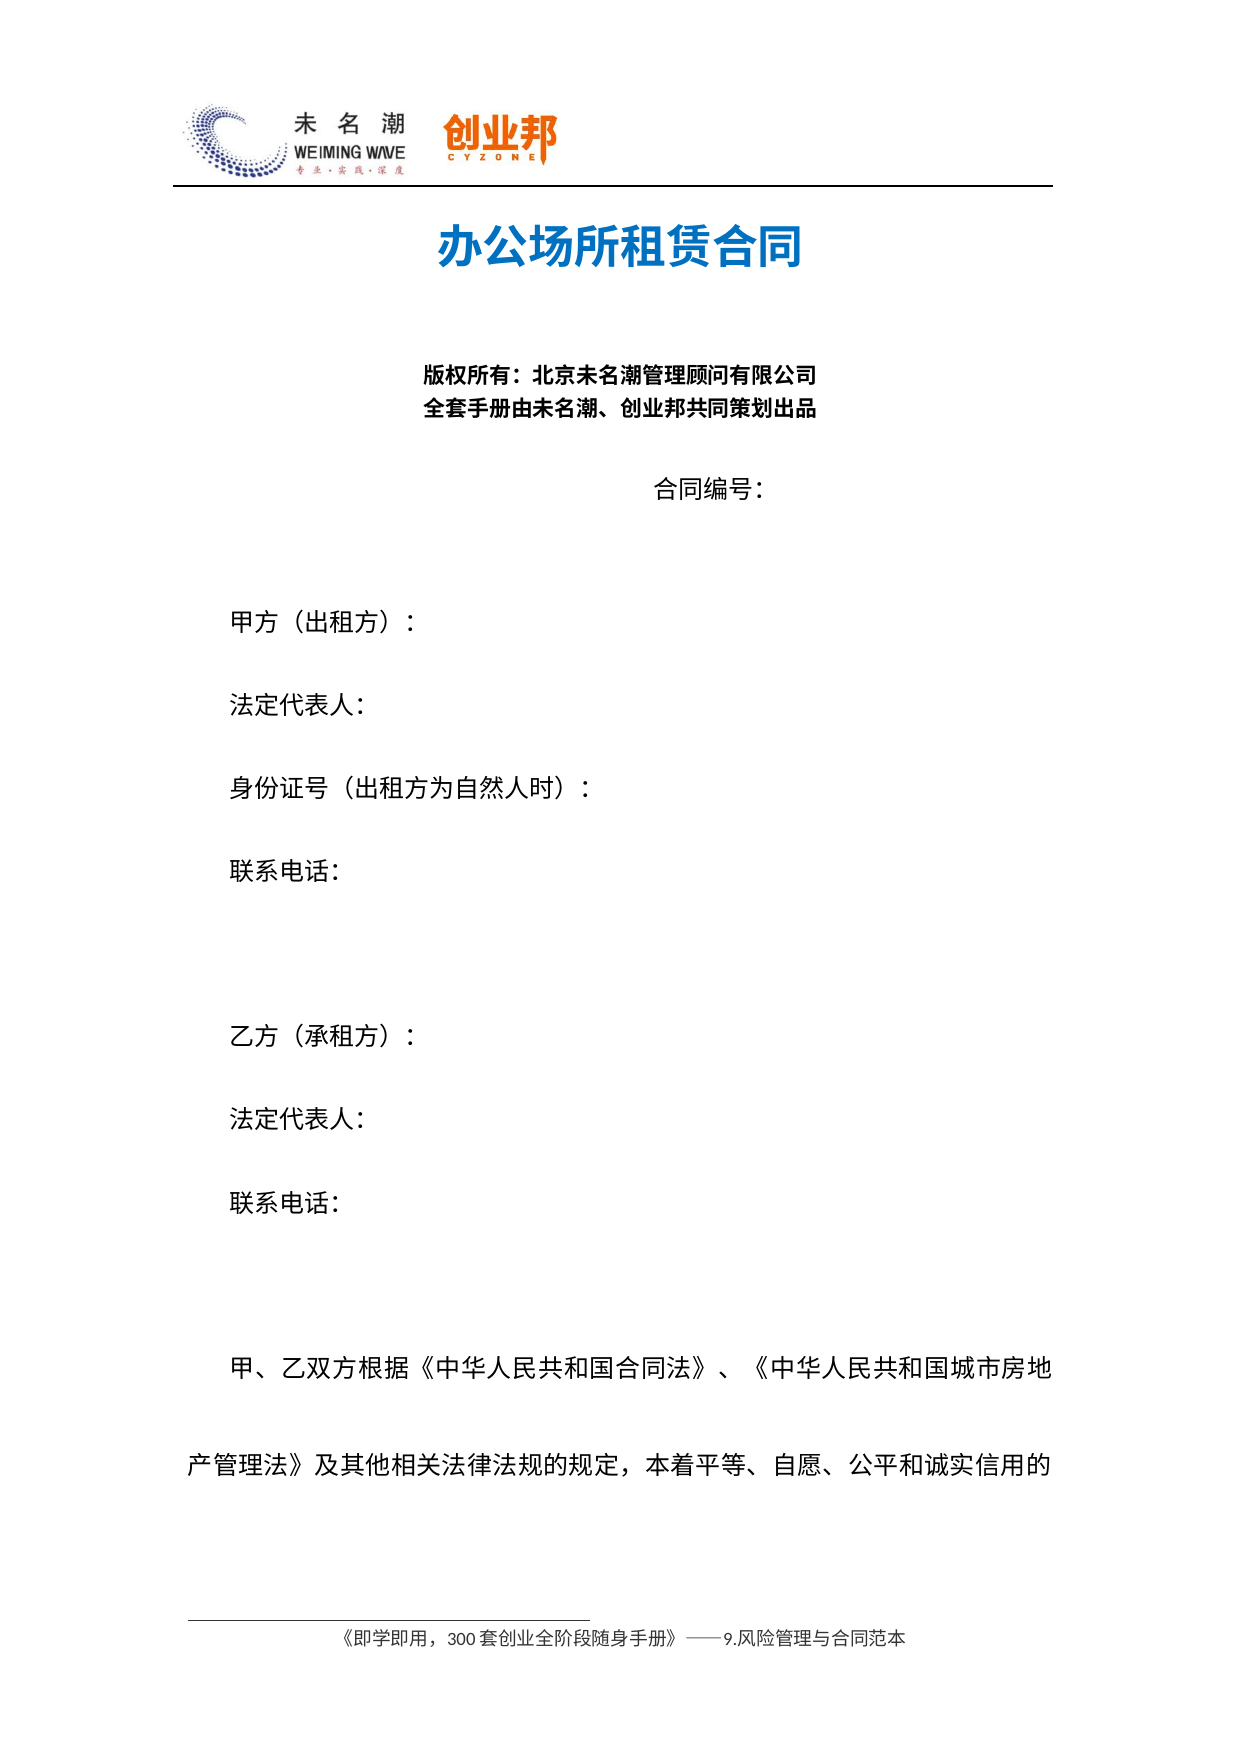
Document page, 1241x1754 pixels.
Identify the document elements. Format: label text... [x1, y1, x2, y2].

text 合同编号： [187, 455, 936, 520]
text 版权所有：北京未名潮管理顾问有限公司 [187, 358, 1053, 390]
text 甲、乙双方根据《中华人民共和国合同法》、《中华人民共和国城市房地产管理法》及其他相关法律法规的规定，本着平等、自愿、公平和诚实信用的原则，就乙方向甲方租用其房屋事宜达成一致，订立本合同，以兹共同遵守。 [187, 1334, 1053, 1496]
text 法定代表人： [187, 671, 1053, 736]
text 甲方（出租方）： [187, 588, 1053, 653]
text 法定代表人： [187, 1086, 1053, 1151]
text 身份证号（出租方为自然人时）： [187, 754, 1053, 819]
text 办公场所租赁合同 [187, 195, 1053, 292]
text 乙方（承租方）： [187, 1002, 1053, 1067]
text 全套手册由未名潮、创业邦共同策划出品 [187, 390, 1053, 423]
text 联系电话： [187, 837, 1053, 902]
text 联系电话： [187, 1169, 1053, 1234]
picture [172, 88, 588, 183]
